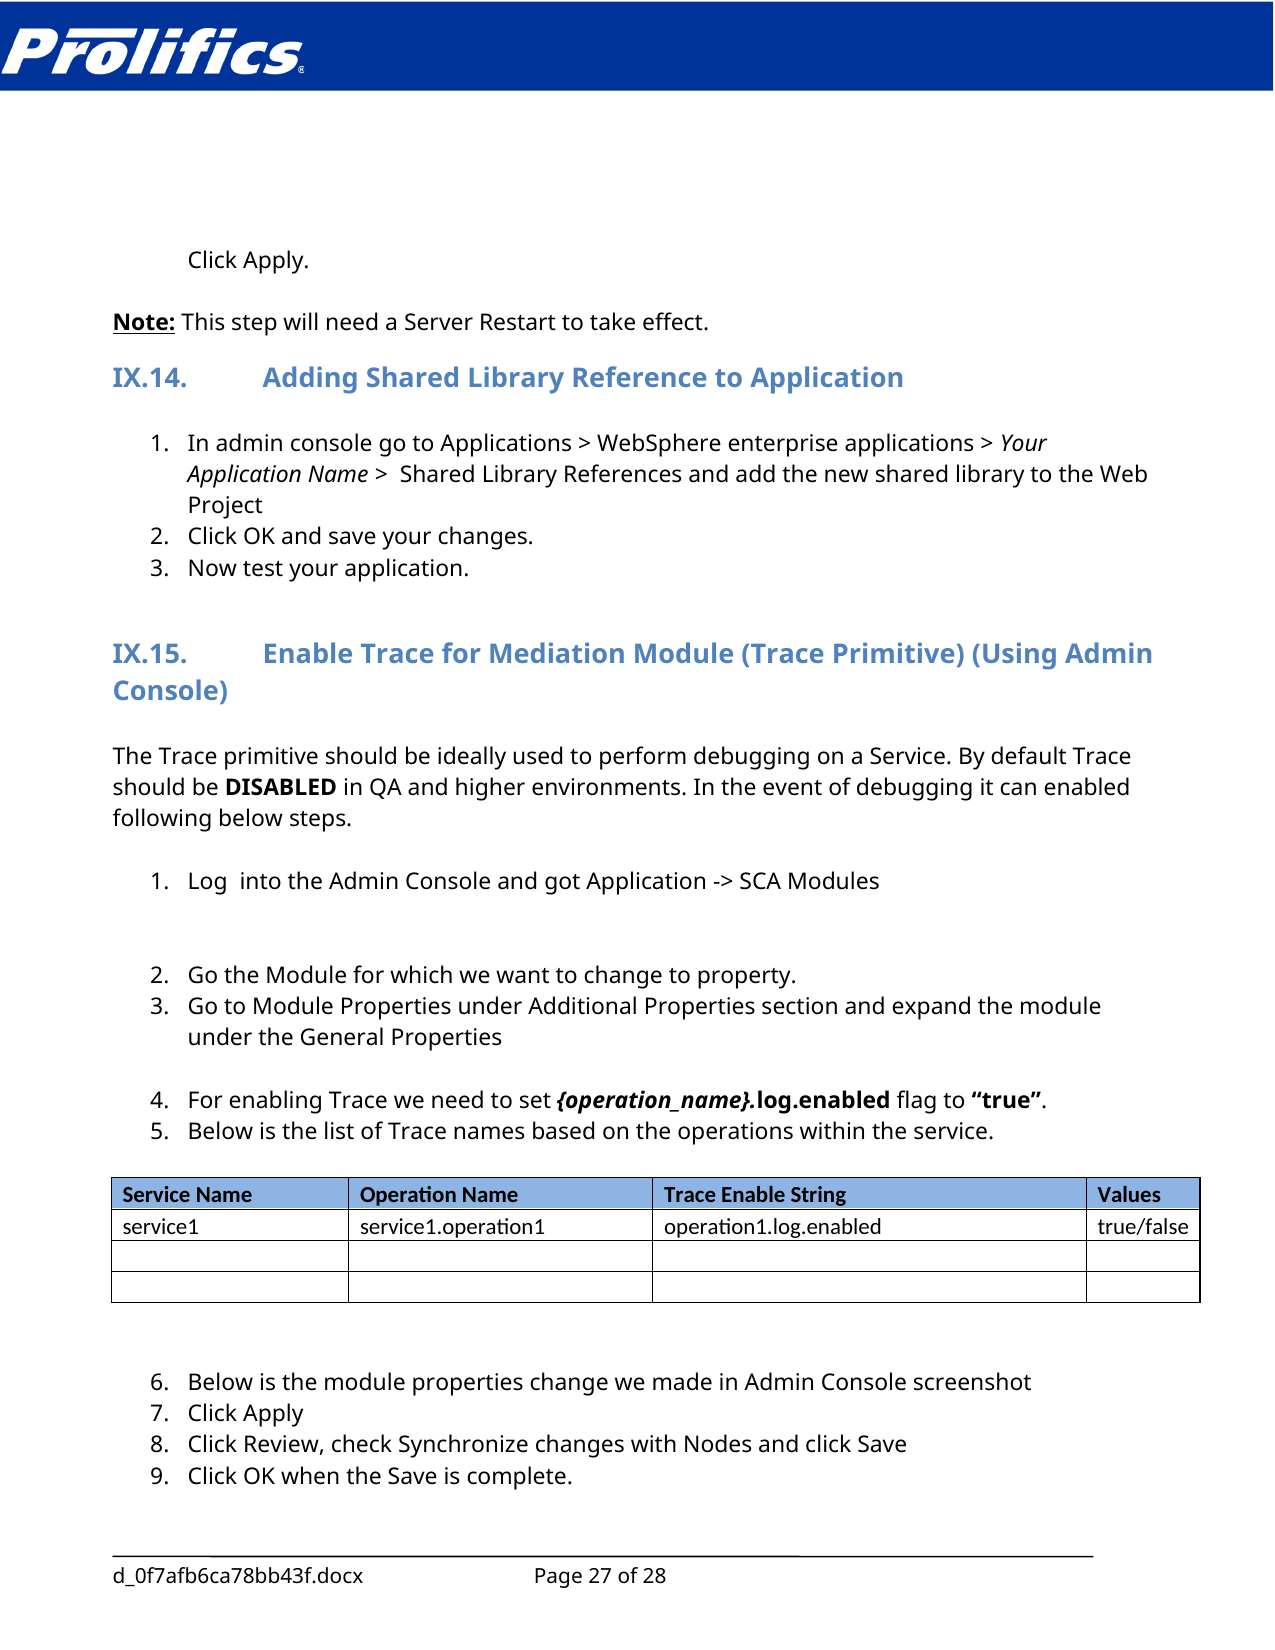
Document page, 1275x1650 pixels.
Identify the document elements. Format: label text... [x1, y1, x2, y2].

table_cell service1.operation1 [349, 1210, 652, 1240]
list Log into the Admin Console and got Application -> SCA Modules [150, 865, 1162, 896]
list Now test your application. [150, 551, 1162, 583]
table_cell [653, 1272, 1086, 1302]
table_cell [112, 1241, 348, 1271]
subtitle Adding Shared Library Reference to Application [112, 358, 1162, 395]
table_cell operation1.log.enabled [653, 1210, 1086, 1240]
table_cell true/false [1087, 1210, 1199, 1240]
picture [1, 28, 305, 75]
table_header Trace Enable String [653, 1178, 1086, 1208]
list In admin console go to Applications > WebSphere enterprise applications > Your Application Name > Shared Library References and add the new shared library to the Web Project [150, 426, 1162, 520]
list Click OK when the Save is complete. [150, 1459, 1162, 1491]
text The Trace primitive should be ideally used to perform debugging on a Service. By default Trace should be DISABLED in QA and higher environments. In the event of debugging it can enabled following below steps. [112, 740, 1162, 833]
table_header Values [1087, 1178, 1199, 1208]
list Click Apply [150, 1397, 1162, 1428]
table_cell [349, 1272, 652, 1302]
table_cell [1087, 1272, 1199, 1302]
table_header Service Name [112, 1178, 348, 1208]
list Below is the list of Trace names based on the operations within the service. [150, 1115, 1162, 1146]
table_cell [349, 1241, 652, 1271]
list Click OK and save your changes. [150, 520, 1162, 551]
list Below is the module properties change we made in Admin Console screenshot [150, 1366, 1162, 1397]
table_cell [112, 1272, 348, 1302]
list Go the Module for which we want to change to property. [150, 958, 1162, 990]
table_cell [1087, 1241, 1199, 1271]
list Click Review, check Synchronize changes with Nodes and click Save [150, 1428, 1162, 1459]
list For enabling Trace we need to set {operation_name}.log.enabled flag to “true”. [150, 1083, 1162, 1115]
list Go to Module Properties under Additional Properties section and expand the module under the General Properties [150, 990, 1162, 1052]
table_cell service1 [112, 1210, 348, 1240]
list Click Apply. [187, 244, 1162, 275]
table_header Operation Name [349, 1178, 652, 1208]
text Note: This step will need a Server Restart to take effect. [112, 306, 1162, 337]
subtitle Enable Trace for Mediation Module (Trace Primitive) (Using Admin Console) [112, 635, 1162, 708]
table_cell [653, 1241, 1086, 1271]
